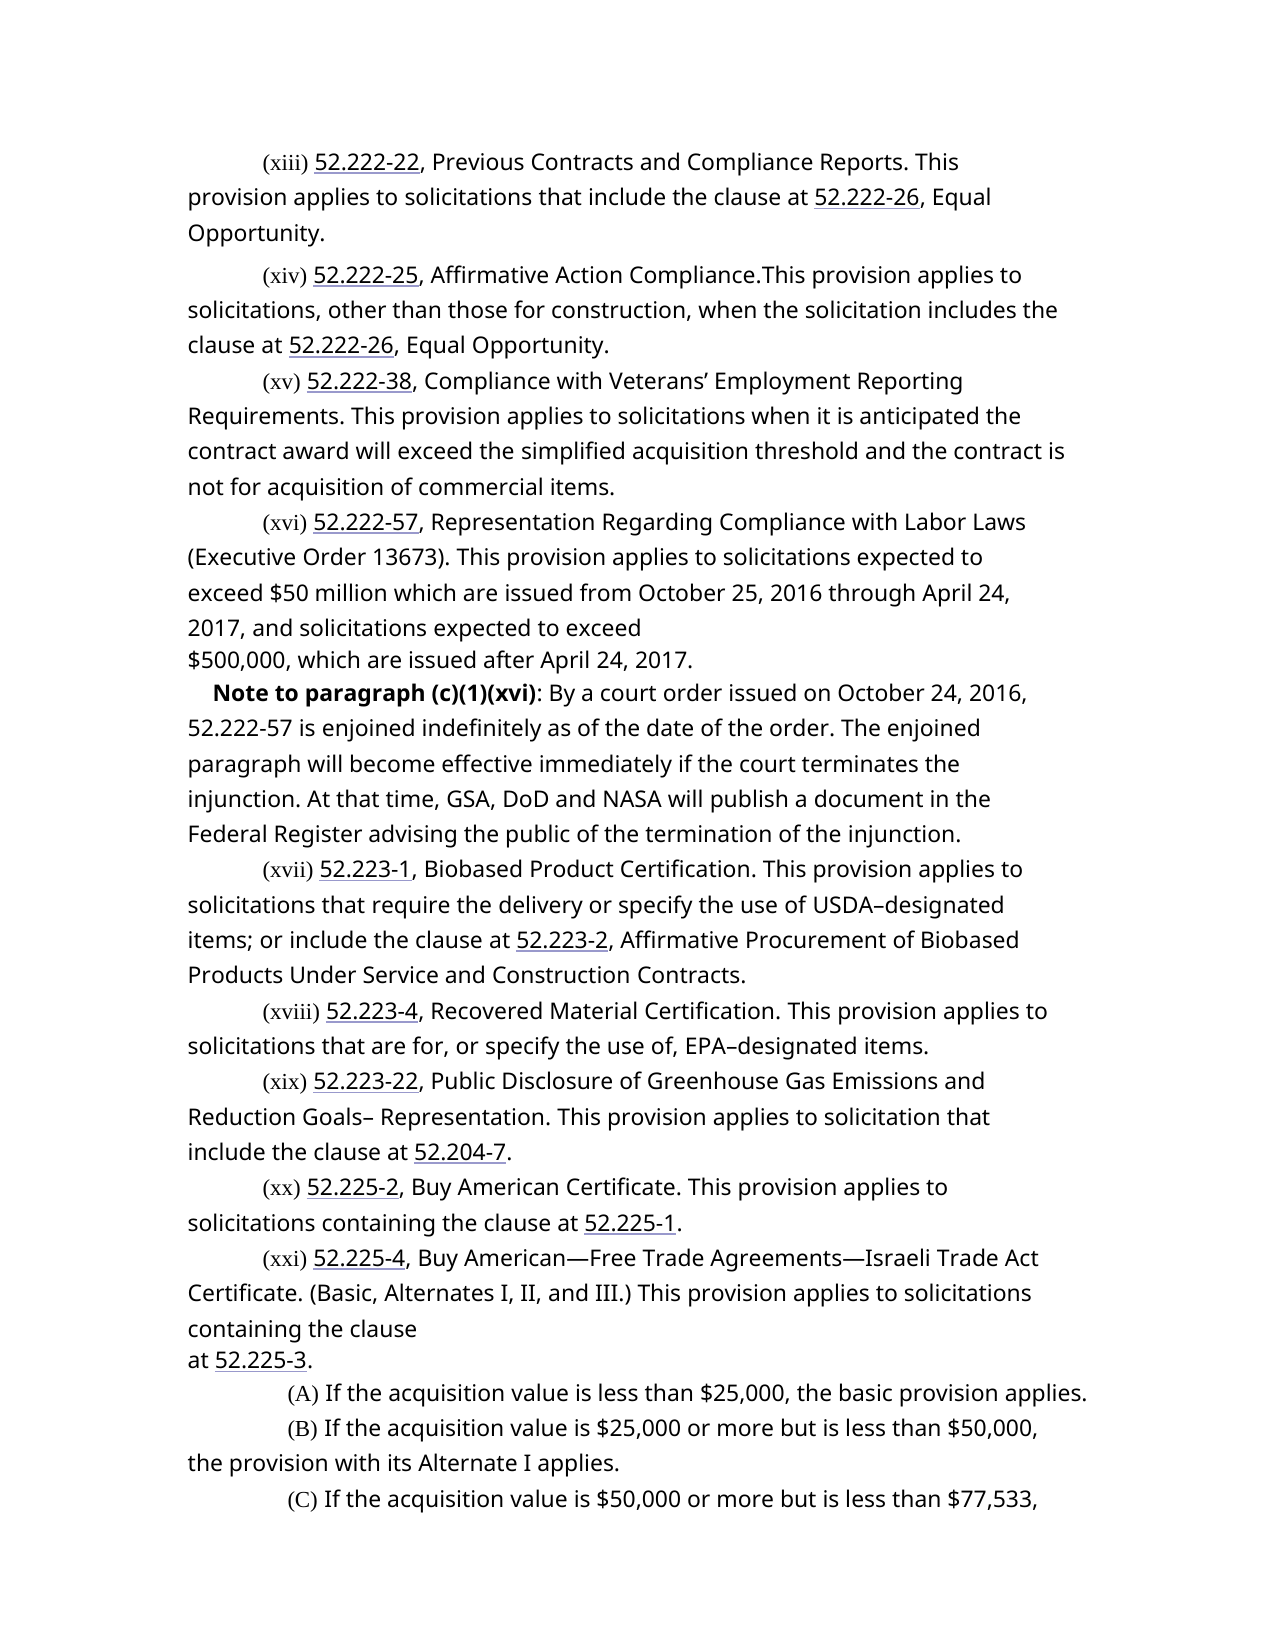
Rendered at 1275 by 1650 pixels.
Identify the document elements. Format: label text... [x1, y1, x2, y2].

list 52.223-22, Public Disclosure of Greenhouse Gas Emissions and Reduction Goals– Representation. This provision applies to solicitation that include the clause at 52.204-7. [187, 1065, 1071, 1167]
list 52.222-57, Representation Regarding Compliance with Labor Laws (Executive Order 13673). This provision applies to solicitations expected to exceed $50 million which are issued from October 25, 2016 through April 24, 2017, and solicitations expected to exceed [187, 506, 1055, 643]
list If the acquisition value is $25,000 or more but is less than $50,000, the provision with its Alternate I applies. [187, 1412, 1067, 1478]
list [187, 1483, 1067, 1514]
list 52.223-4, Recovered Material Certification. This provision applies to solicitations that are for, or specify the use of, EPA–designated items. [187, 995, 1077, 1061]
list 52.223-1, Biobased Product Certification. This provision applies to solicitations that require the delivery or specify the use of USDA–designated items; or include the clause at 52.223-2, Affirmative Procurement of Biobased Products Under Service and Construction Contracts. [187, 853, 1052, 991]
list 52.225-4, Buy American—Free Trade Agreements—Israeli Trade Act Certificate. (Basic, Alternates I, II, and III.) This provision applies to solicitations containing the clause [187, 1242, 1067, 1344]
list If the acquisition value is less than $25,000, the basic provision applies. [287, 1377, 1098, 1408]
list 52.222-38, Compliance with Veterans’ Employment Reporting Requirements. This provision applies to solicitations when it is anticipated the contract award will exceed the simplified acquisition threshold and the contract is not for acquisition of commercial items. [187, 365, 1070, 502]
list 52.222-22, Previous Contracts and Compliance Reports. This provision applies to solicitations that include the clause at 52.222-26, Equal Opportunity. [187, 146, 1064, 248]
list 52.225-2, Buy American Certificate. This provision applies to solicitations containing the clause at 52.225-1. [187, 1171, 992, 1238]
text Note to paragraph (c)(1)(xvi): By a court order issued on October 24, 2016, 52.222-57 is enjoined indefinitely as of the date of the order. The enjoined paragraph will become effective immediately if the court terminates the injunction. At that time, GSA, DoD and NASA will publish a document in the Federal Register advising the public of the termination of the injunction. [187, 677, 1053, 849]
text $500,000, which are issued after April 24, 2017. [187, 647, 1098, 673]
text at 52.225-3. [187, 1348, 1098, 1374]
list 52.222-25, Affirmative Action Compliance.This provision applies to solicitations, other than those for construction, when the solicitation includes the clause at 52.222-26, Equal Opportunity. [187, 259, 1066, 361]
